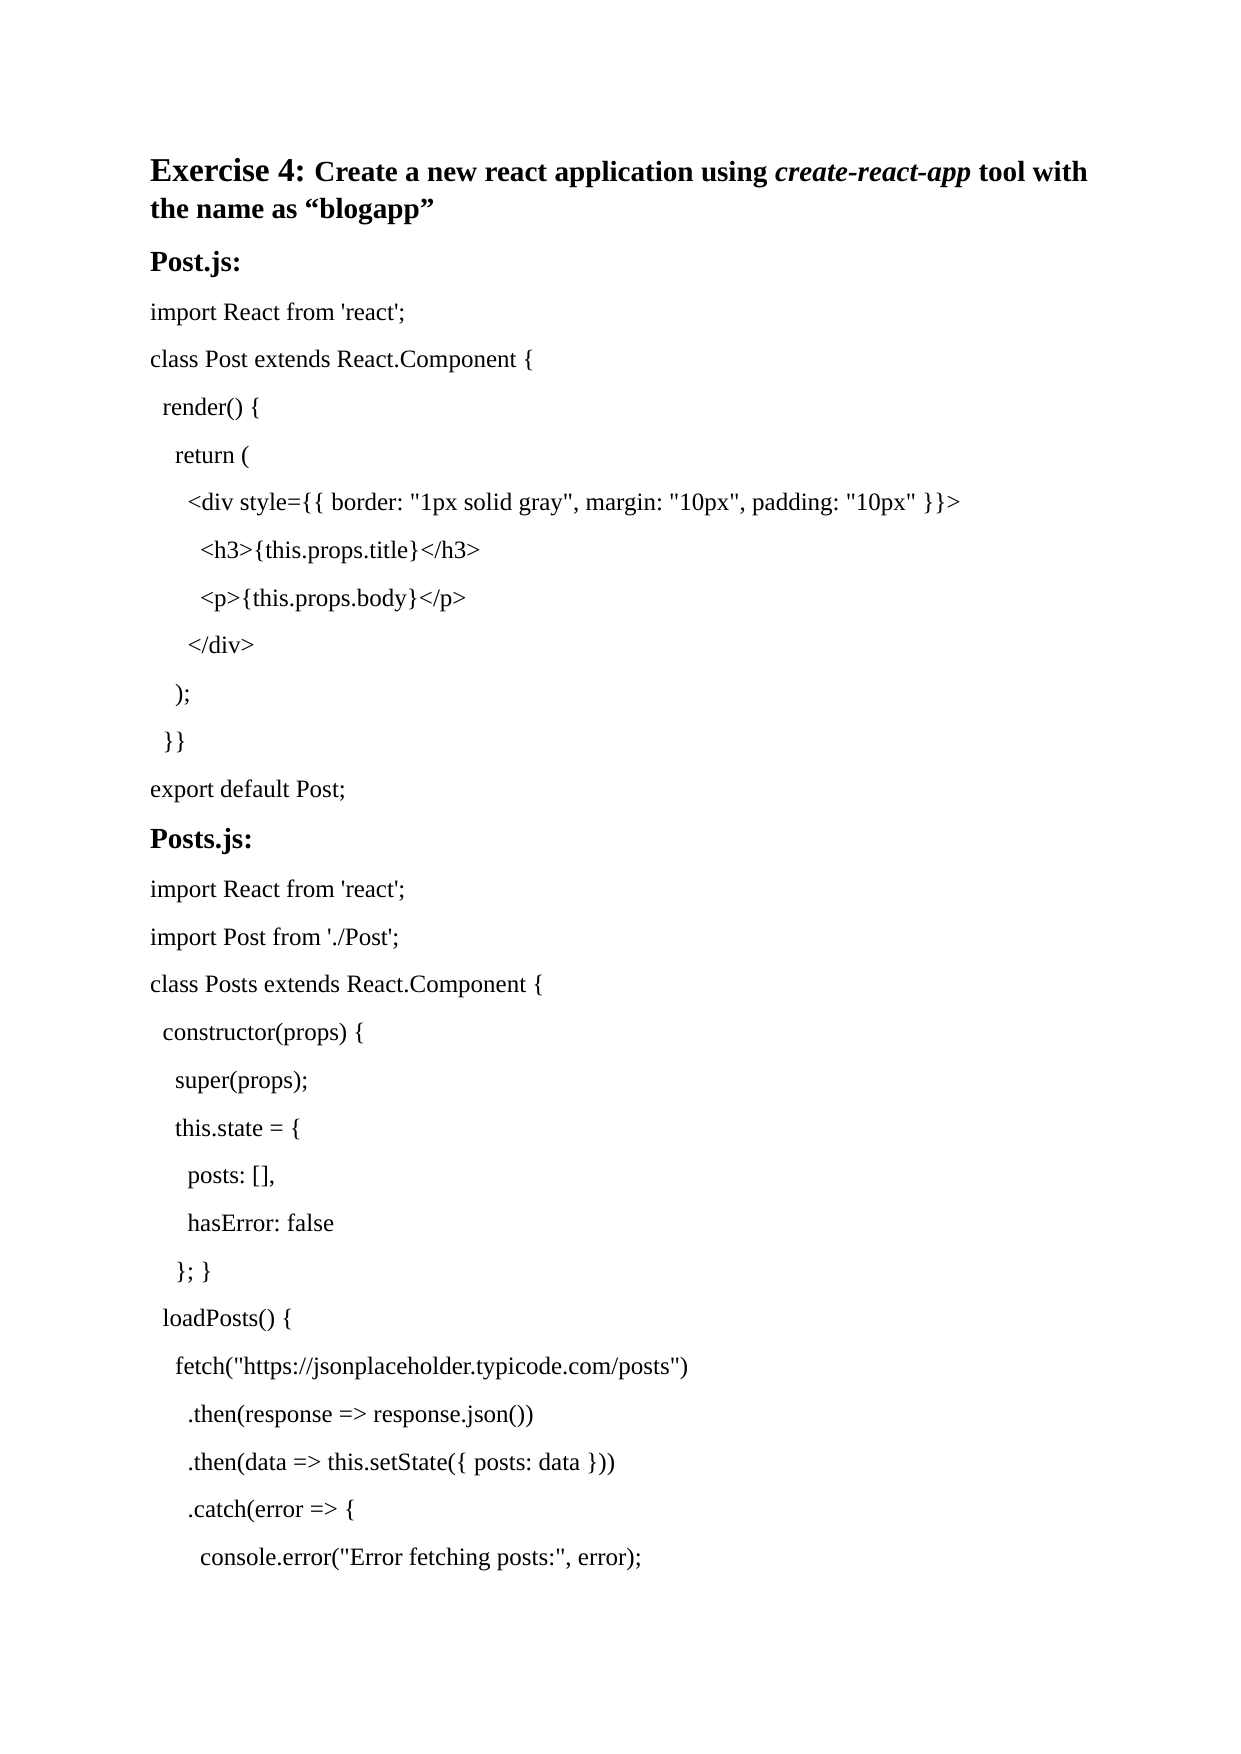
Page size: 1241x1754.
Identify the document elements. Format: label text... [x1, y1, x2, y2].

text }; } [150, 1256, 1090, 1284]
text console.error("Error fetching posts:", error); [150, 1542, 1090, 1571]
text Post.js: [150, 244, 1090, 277]
text hasError: false [150, 1208, 1090, 1237]
text loadPosts() { [150, 1303, 1090, 1332]
text }} [150, 726, 1090, 755]
text Posts.js: [150, 821, 1090, 855]
text Exercise 4: Create a new react application using create-react-app tool with the name as “blogapp” [150, 150, 1090, 224]
text <p>{this.props.body}</p> [150, 583, 1090, 612]
text posts: [], [150, 1160, 1090, 1189]
text .then(response => response.json()) [150, 1399, 1090, 1428]
text this.state = { [150, 1113, 1090, 1141]
text </div> [150, 631, 1090, 659]
text export default Post; [150, 774, 1090, 802]
text import Post from './Post'; [150, 922, 1090, 951]
text return ( [150, 440, 1090, 468]
text .then(data => this.setState({ posts: data })) [150, 1447, 1090, 1475]
text class Posts extends React.Component { [150, 969, 1090, 998]
text <h3>{this.props.title}</h3> [150, 535, 1090, 564]
text fetch("https://jsonplaceholder.typicode.com/posts") [150, 1351, 1090, 1380]
text import React from 'react'; [150, 297, 1090, 325]
text super(props); [150, 1065, 1090, 1094]
text ); [150, 678, 1090, 707]
text render() { [150, 392, 1090, 421]
text .catch(error => { [150, 1494, 1090, 1523]
text class Post extends React.Component { [150, 344, 1090, 373]
text <div style={{ border: "1px solid gray", margin: "10px", padding: "10px" }}> [150, 487, 1090, 516]
text constructor(props) { [150, 1017, 1090, 1046]
text import React from 'react'; [150, 874, 1090, 903]
